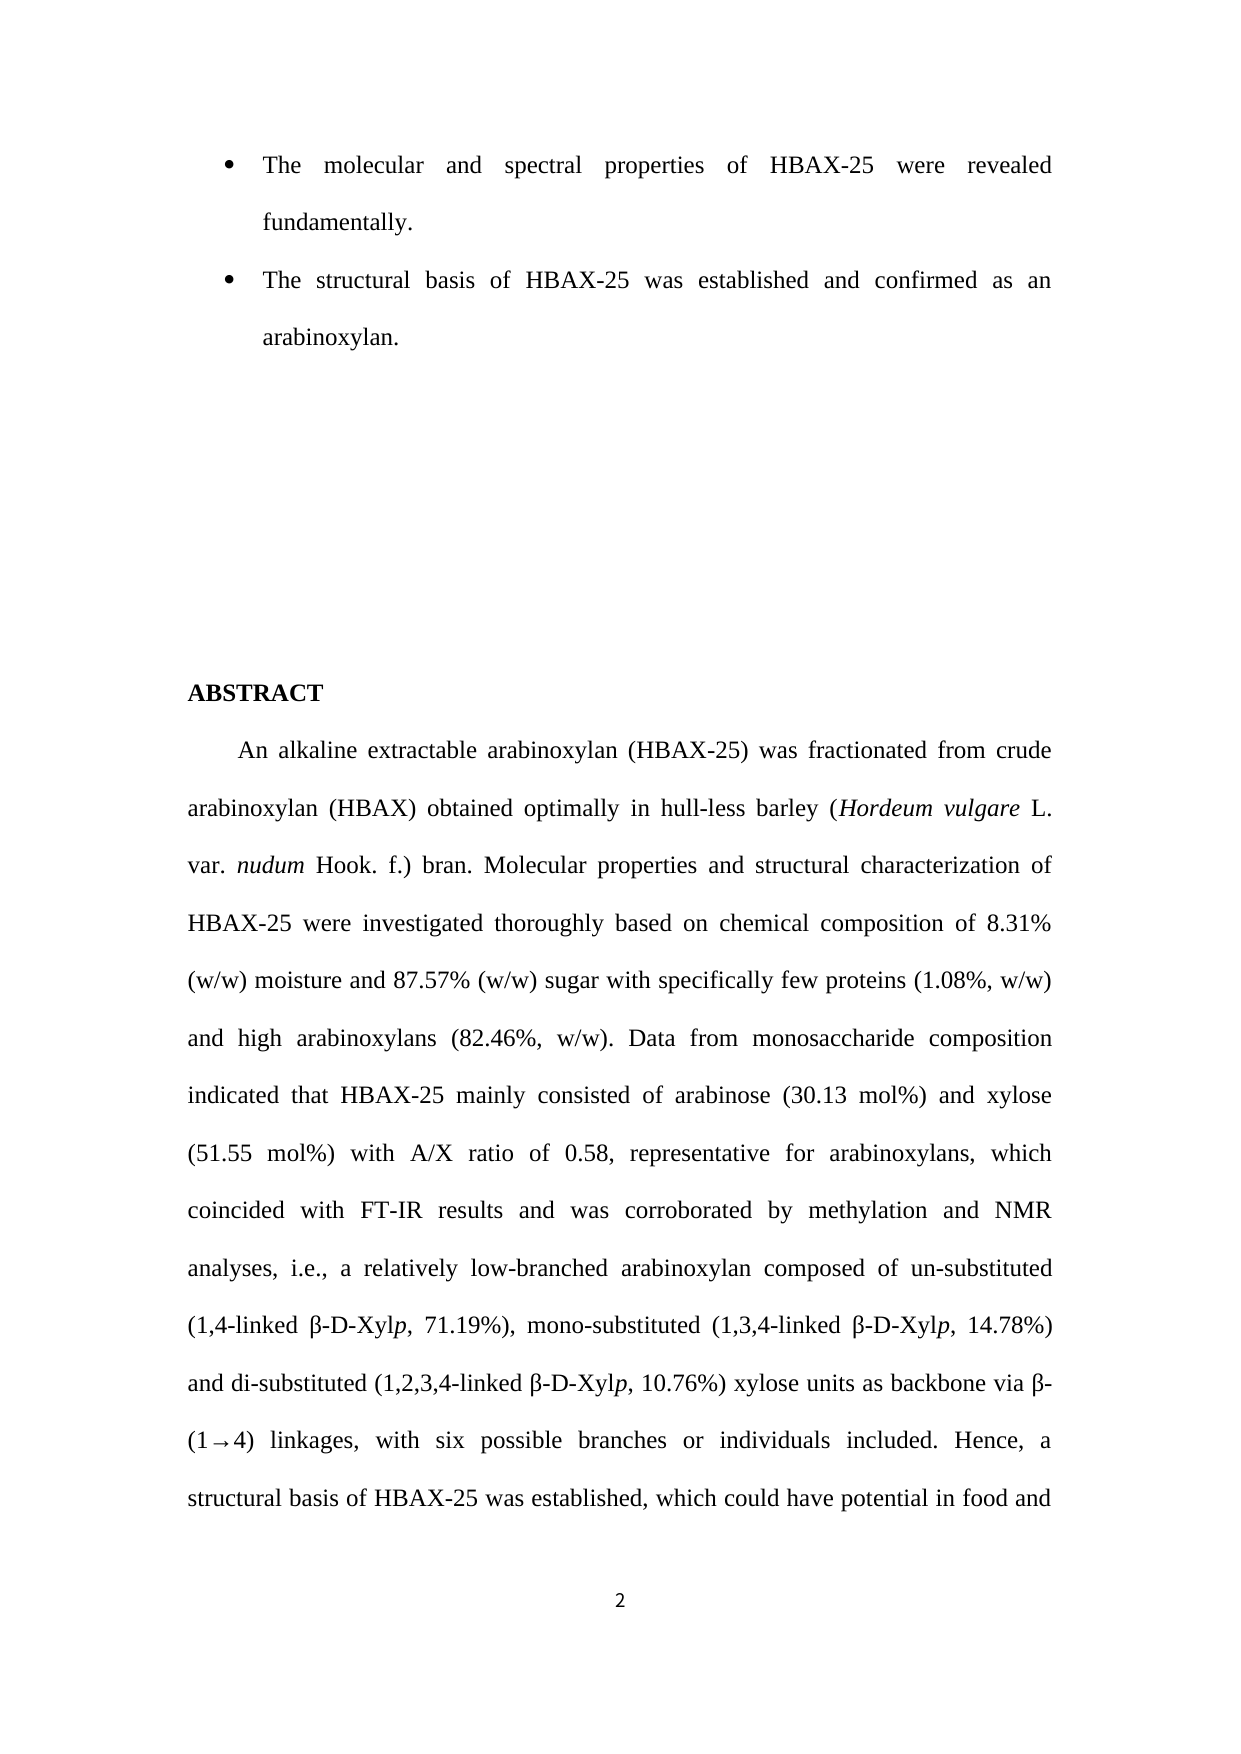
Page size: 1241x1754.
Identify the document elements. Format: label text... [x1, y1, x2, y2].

list The structural basis of HBAX-25 was established and confirmed as an arabinoxylan. [225, 265, 1053, 351]
text ABSTRACT [187, 678, 1053, 707]
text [187, 736, 1053, 1512]
list The molecular and spectral properties of HBAX-25 were revealed fundamentally. [225, 150, 1053, 236]
